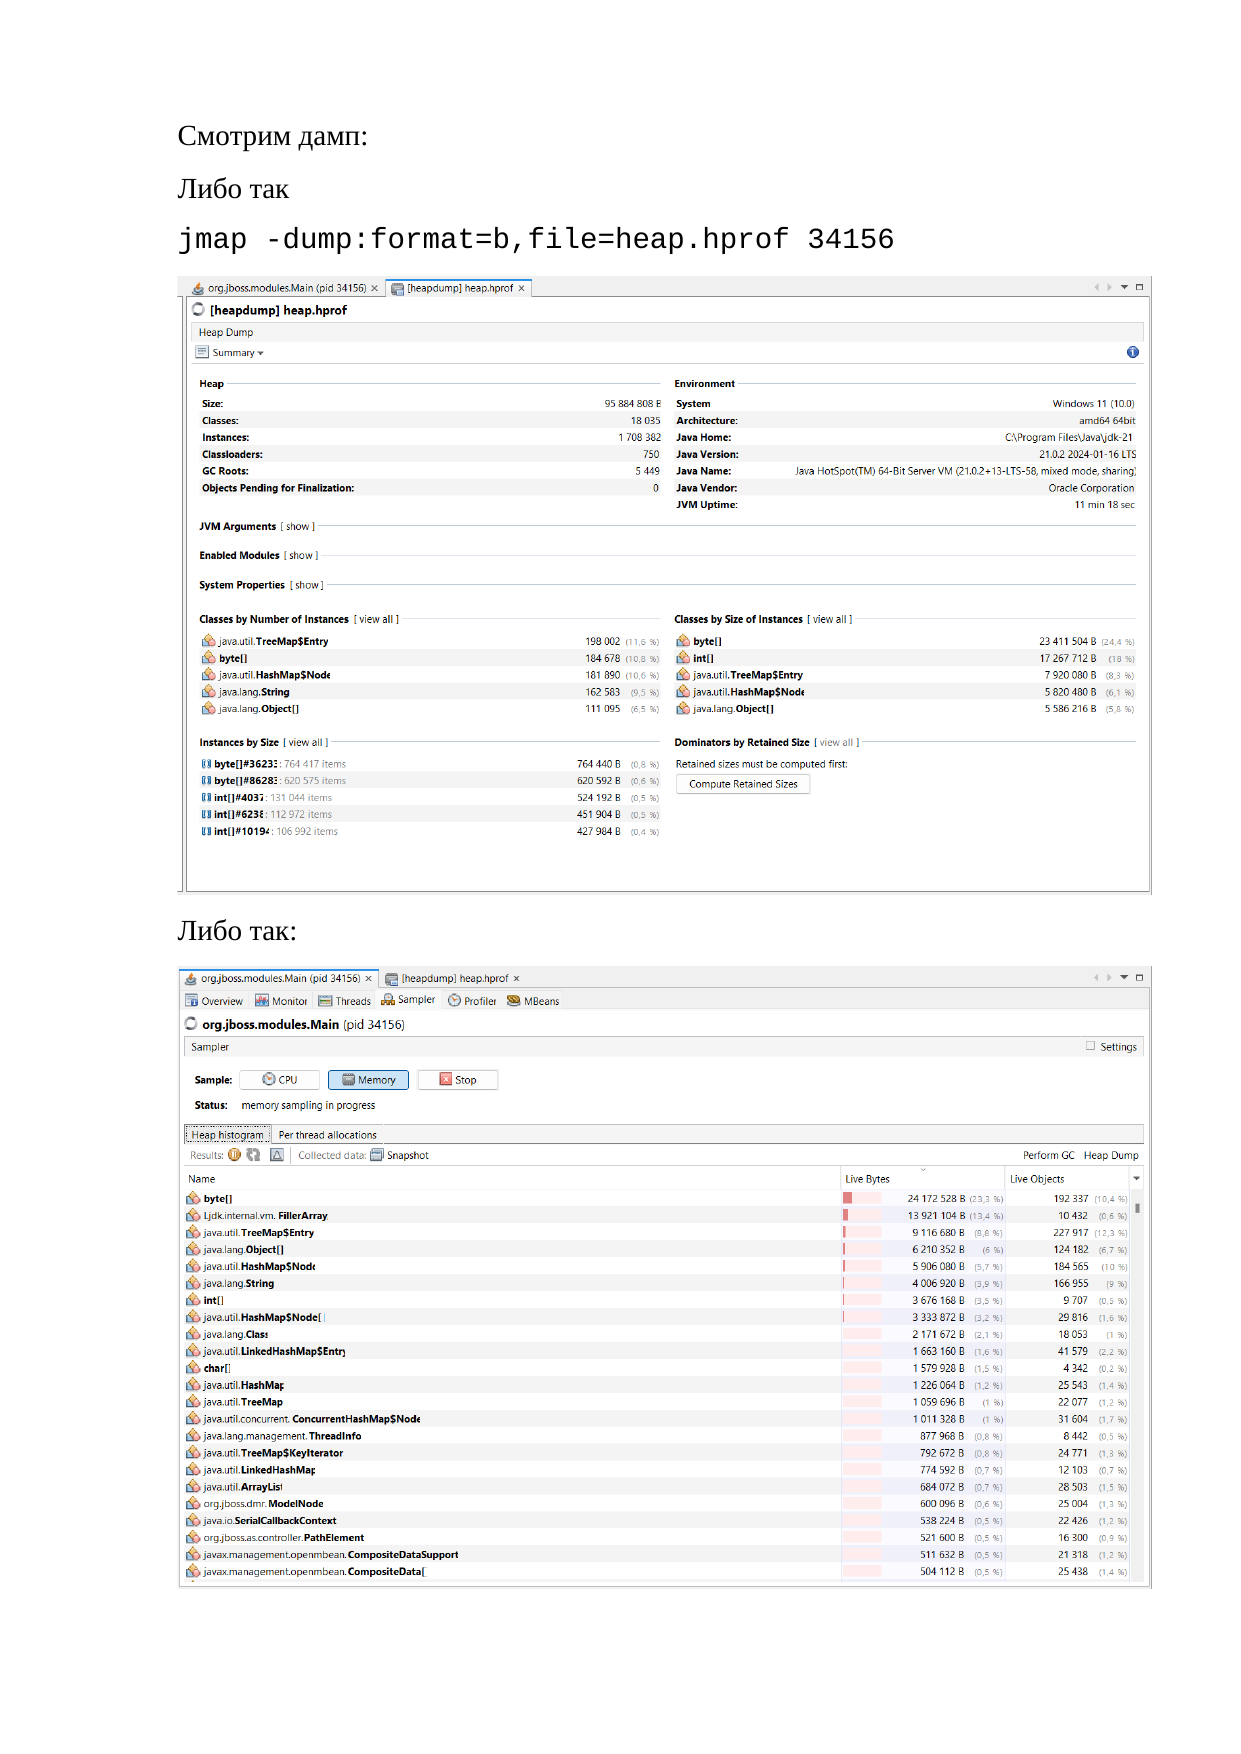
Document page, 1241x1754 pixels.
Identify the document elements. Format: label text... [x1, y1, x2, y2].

text Смотрим дамп: [177, 118, 1152, 152]
text Либо так [177, 171, 1152, 204]
text Либо так: [177, 913, 1152, 947]
picture [177, 966, 1152, 1589]
picture [177, 276, 1152, 895]
text jmap -dump:format=b,file=heap.hprof 34156 [177, 224, 1152, 257]
